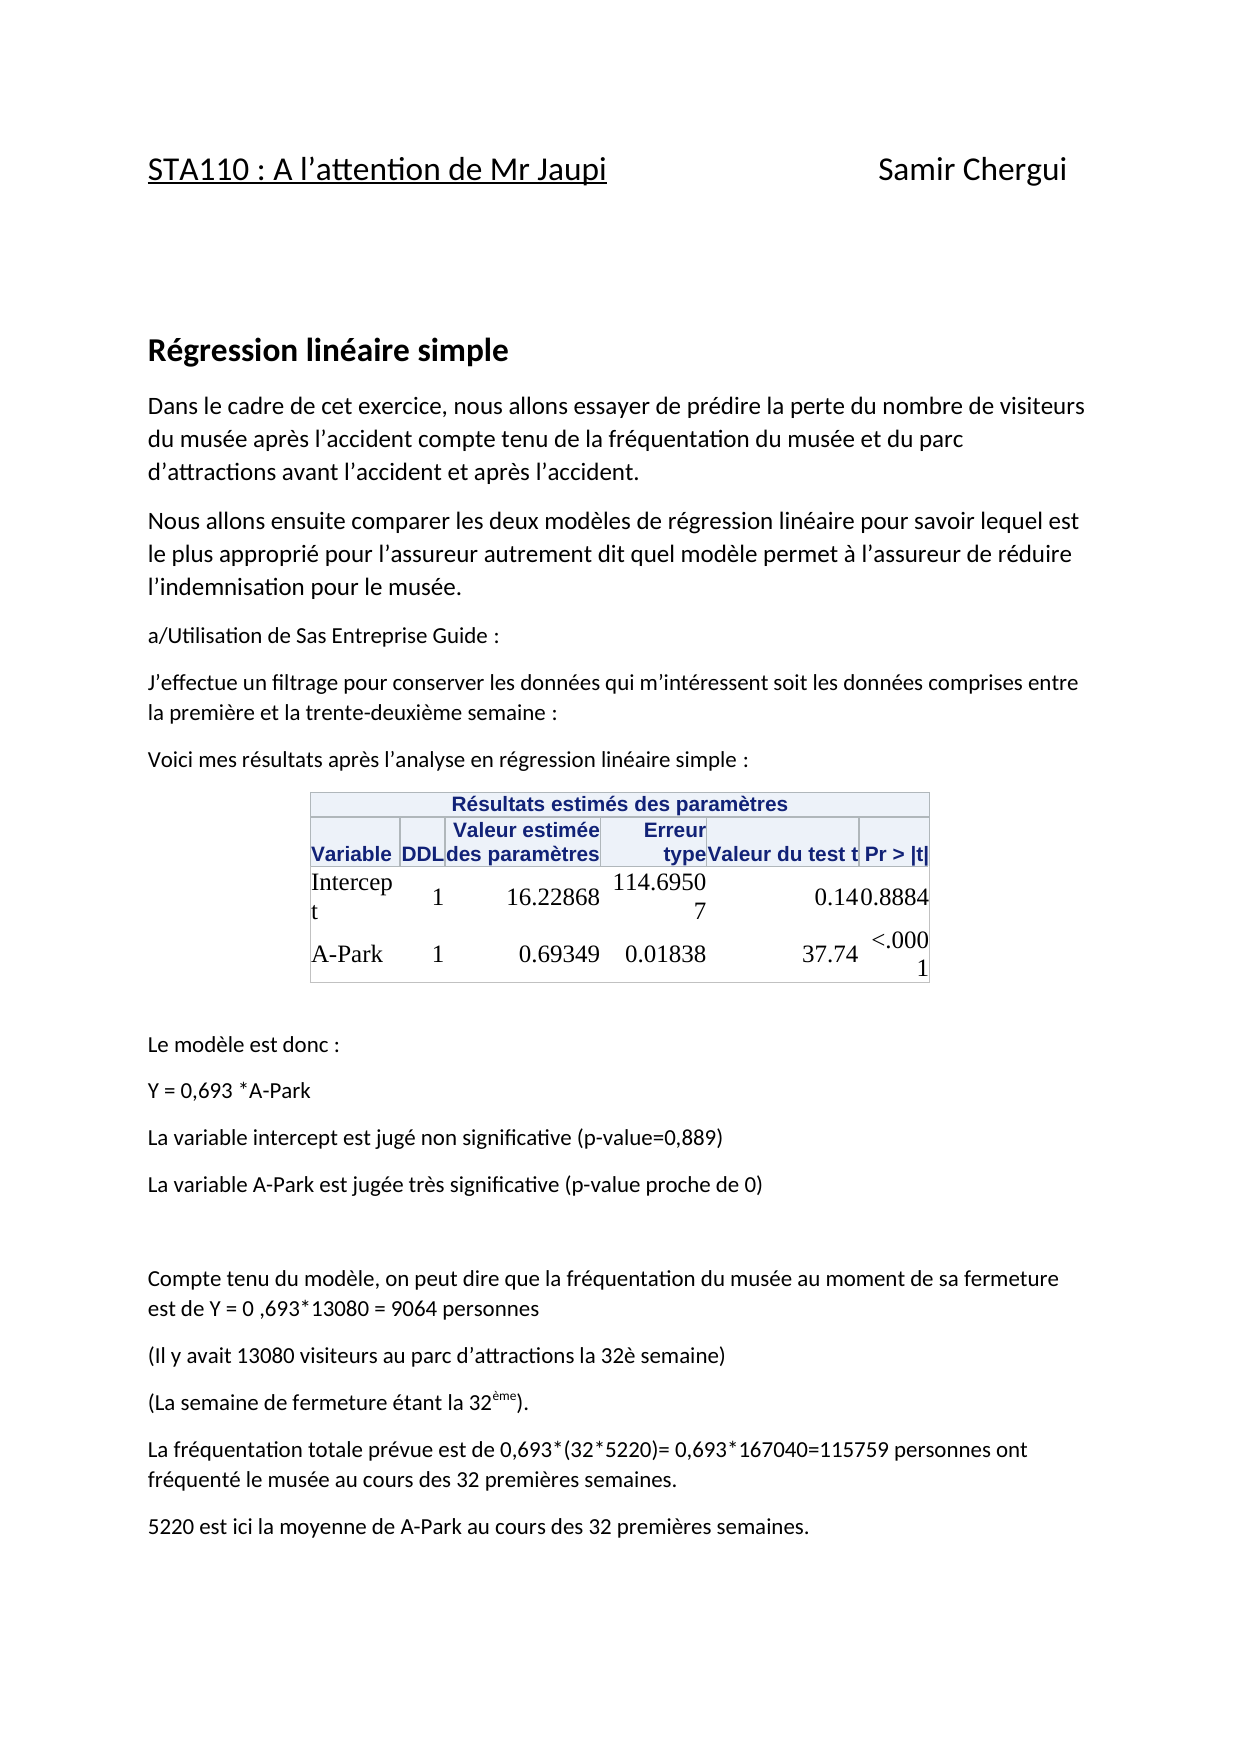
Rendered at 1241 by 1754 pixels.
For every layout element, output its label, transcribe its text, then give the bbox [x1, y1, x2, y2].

text a/Utilisation de Sas Entreprise Guide : [148, 621, 1093, 649]
text 5220 est ici la moyenne de A-Park au cours des 32 premières semaines. [148, 1512, 1093, 1540]
table_cell 1 [400, 925, 445, 982]
table_cell Intercept [311, 867, 400, 925]
table_cell 1 [400, 867, 445, 925]
table_cell Erreur type [601, 818, 706, 866]
table_header Résultats estimés des paramètres [311, 793, 929, 816]
text Dans le cadre de cet exercice, nous allons essayer de prédire la perte du nombre de visiteurs du musée après l’accident compte tenu de la fréquentation du musée et du parc d’attractions avant l’accident et après l’accident. [148, 390, 1093, 486]
table_cell 16.22868 [445, 867, 600, 925]
text (La semaine de fermeture étant la 32ème). [148, 1388, 1093, 1416]
text Y = 0,693 *A-Park [148, 1077, 1093, 1104]
table_cell Pr > |t| [860, 818, 929, 866]
table_cell DDL [401, 818, 444, 866]
text Voici mes résultats après l’analyse en régression linéaire simple : [148, 745, 1093, 773]
text Compte tenu du modèle, on peut dire que la fréquentation du musée au moment de sa fermeture est de Y = 0 ,693*13080 = 9064 personnes [148, 1264, 1093, 1322]
text La variable intercept est jugé non significative (p-value=0,889) [148, 1123, 1093, 1151]
table_cell 114.69507 [600, 867, 707, 925]
table_cell 0.69349 [445, 925, 600, 982]
table_cell 37.74 [707, 925, 859, 982]
text La variable A-Park est jugée très significative (p-value proche de 0) [148, 1170, 1093, 1198]
table_cell 0.14 [707, 867, 859, 925]
text La fréquentation totale prévue est de 0,693*(32*5220)= 0,693*167040=115759 personnes ont fréquenté le musée au cours des 32 premières semaines. [148, 1435, 1093, 1493]
table_cell A-Park [311, 925, 400, 982]
text (Il y avait 13080 visiteurs au parc d’attractions la 32è semaine) [148, 1341, 1093, 1369]
table_cell 0.01838 [600, 925, 707, 982]
table_cell <.0001 [859, 925, 929, 982]
table_cell 0.8884 [859, 866, 929, 925]
table_cell Variable [311, 818, 399, 866]
text Nous allons ensuite comparer les deux modèles de régression linéaire pour savoir lequel est le plus approprié pour l’assureur autrement dit quel modèle permet à l’assureur de réduire l’indemnisation pour le musée. [148, 506, 1093, 602]
text J’effectue un filtrage pour conserver les données qui m’intéressent soit les données comprises entre la première et la trente-deuxième semaine : [148, 668, 1093, 726]
text STA110 : A l’attention de Mr Jaupi Samir Chergui [148, 148, 1093, 188]
text Régression linéaire simple [148, 329, 1093, 370]
text Le modèle est donc : [148, 1030, 1093, 1058]
table_cell Valeur du test t [707, 818, 858, 866]
table_cell Valeur estimée des paramètres [446, 818, 600, 866]
